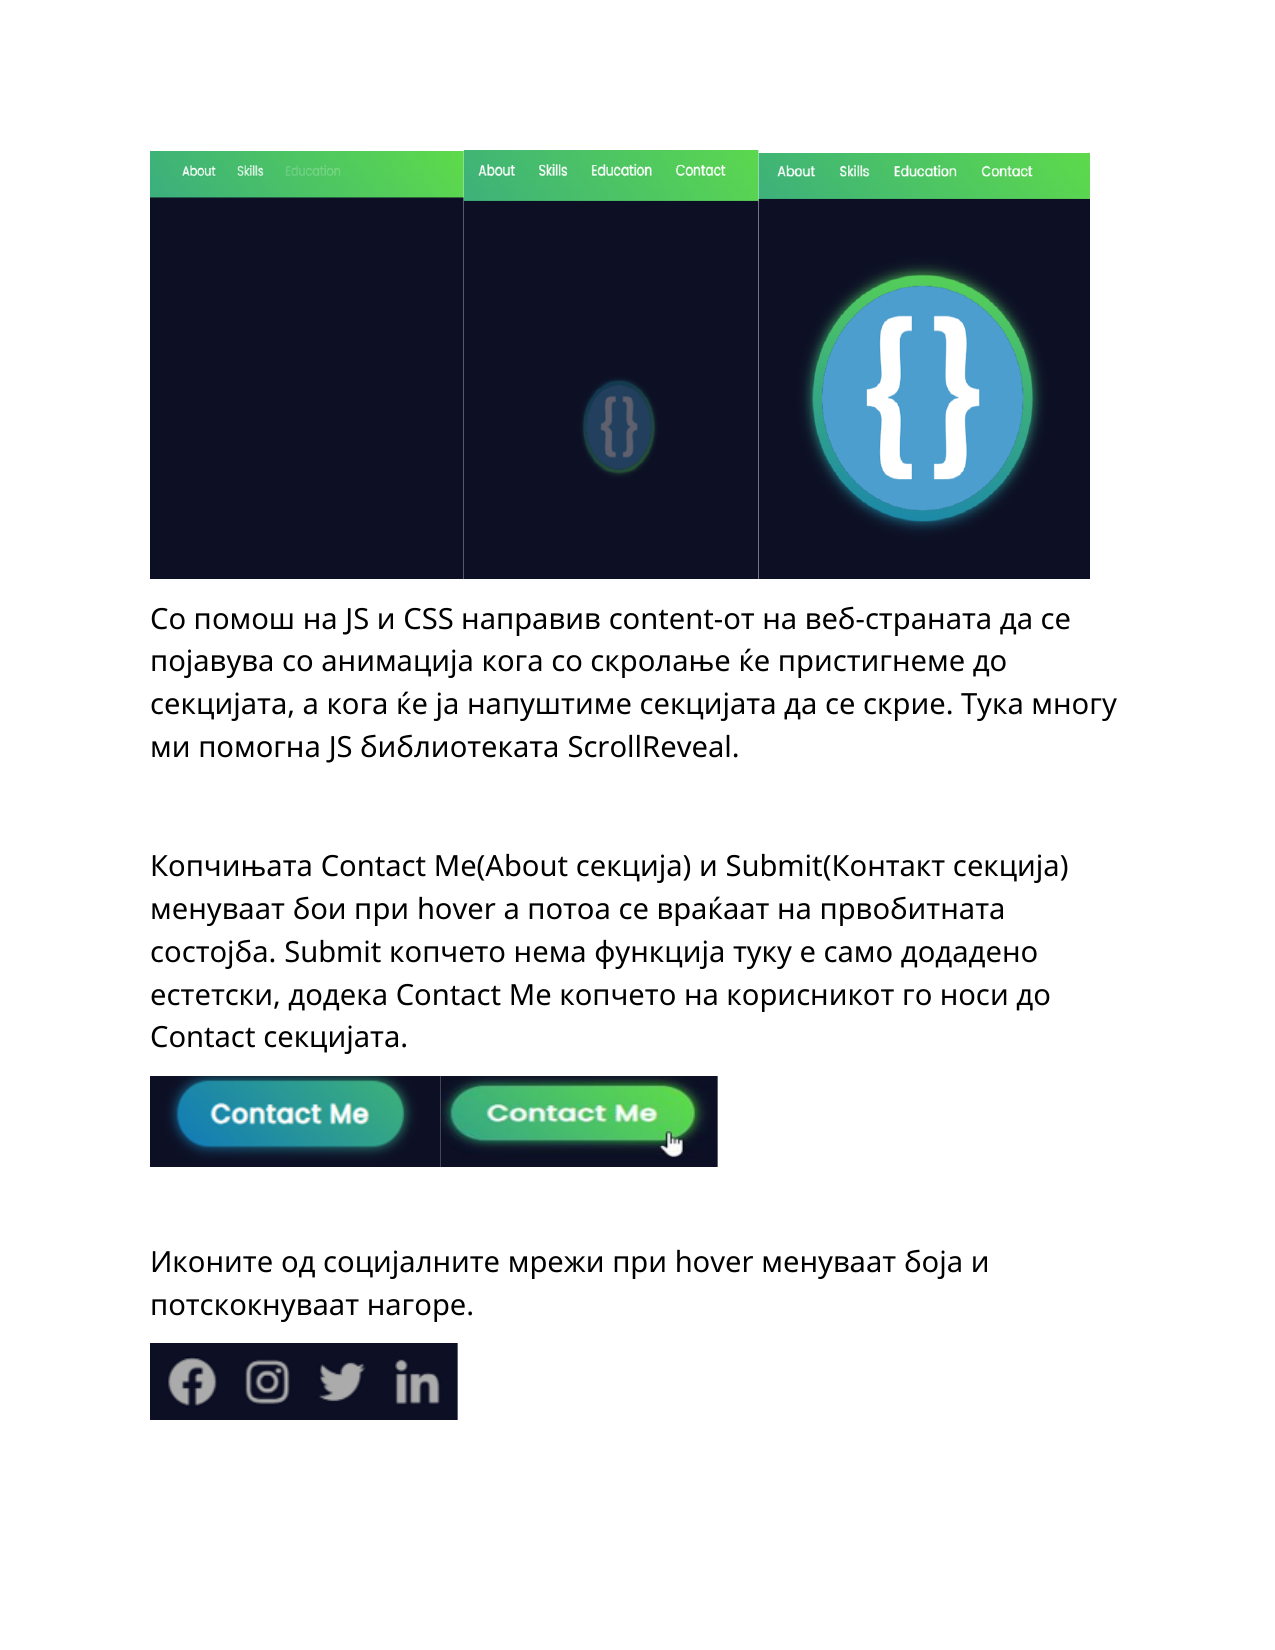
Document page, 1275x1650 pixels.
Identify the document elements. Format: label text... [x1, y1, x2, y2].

picture [150, 1343, 458, 1420]
picture [150, 1076, 718, 1167]
picture [150, 150, 1090, 579]
text Иконите од социјалните мрежи при hover менуваат боја и потскокнуваат нагоре. [150, 1241, 1125, 1323]
text Копчињата Contact Me(About секција) и Submit(Контакт секција) менуваат бои при hover а потоа се враќаат на првобитната состојба. Submit копчето нема функција туку е само додадено естетски, додека Contact Ме копчето на корисникот го носи до Contact секцијата. [150, 845, 1125, 1056]
text Со помош на JS и CSS направив content-от на веб-страната да се појавува со анимација кога со скролање ќе пристигнеме до секцијата, а кога ќе ја напуштиме секцијата да се скрие. Тука многу ми помогна JS библиотеката ScrollReveal. [150, 598, 1125, 766]
